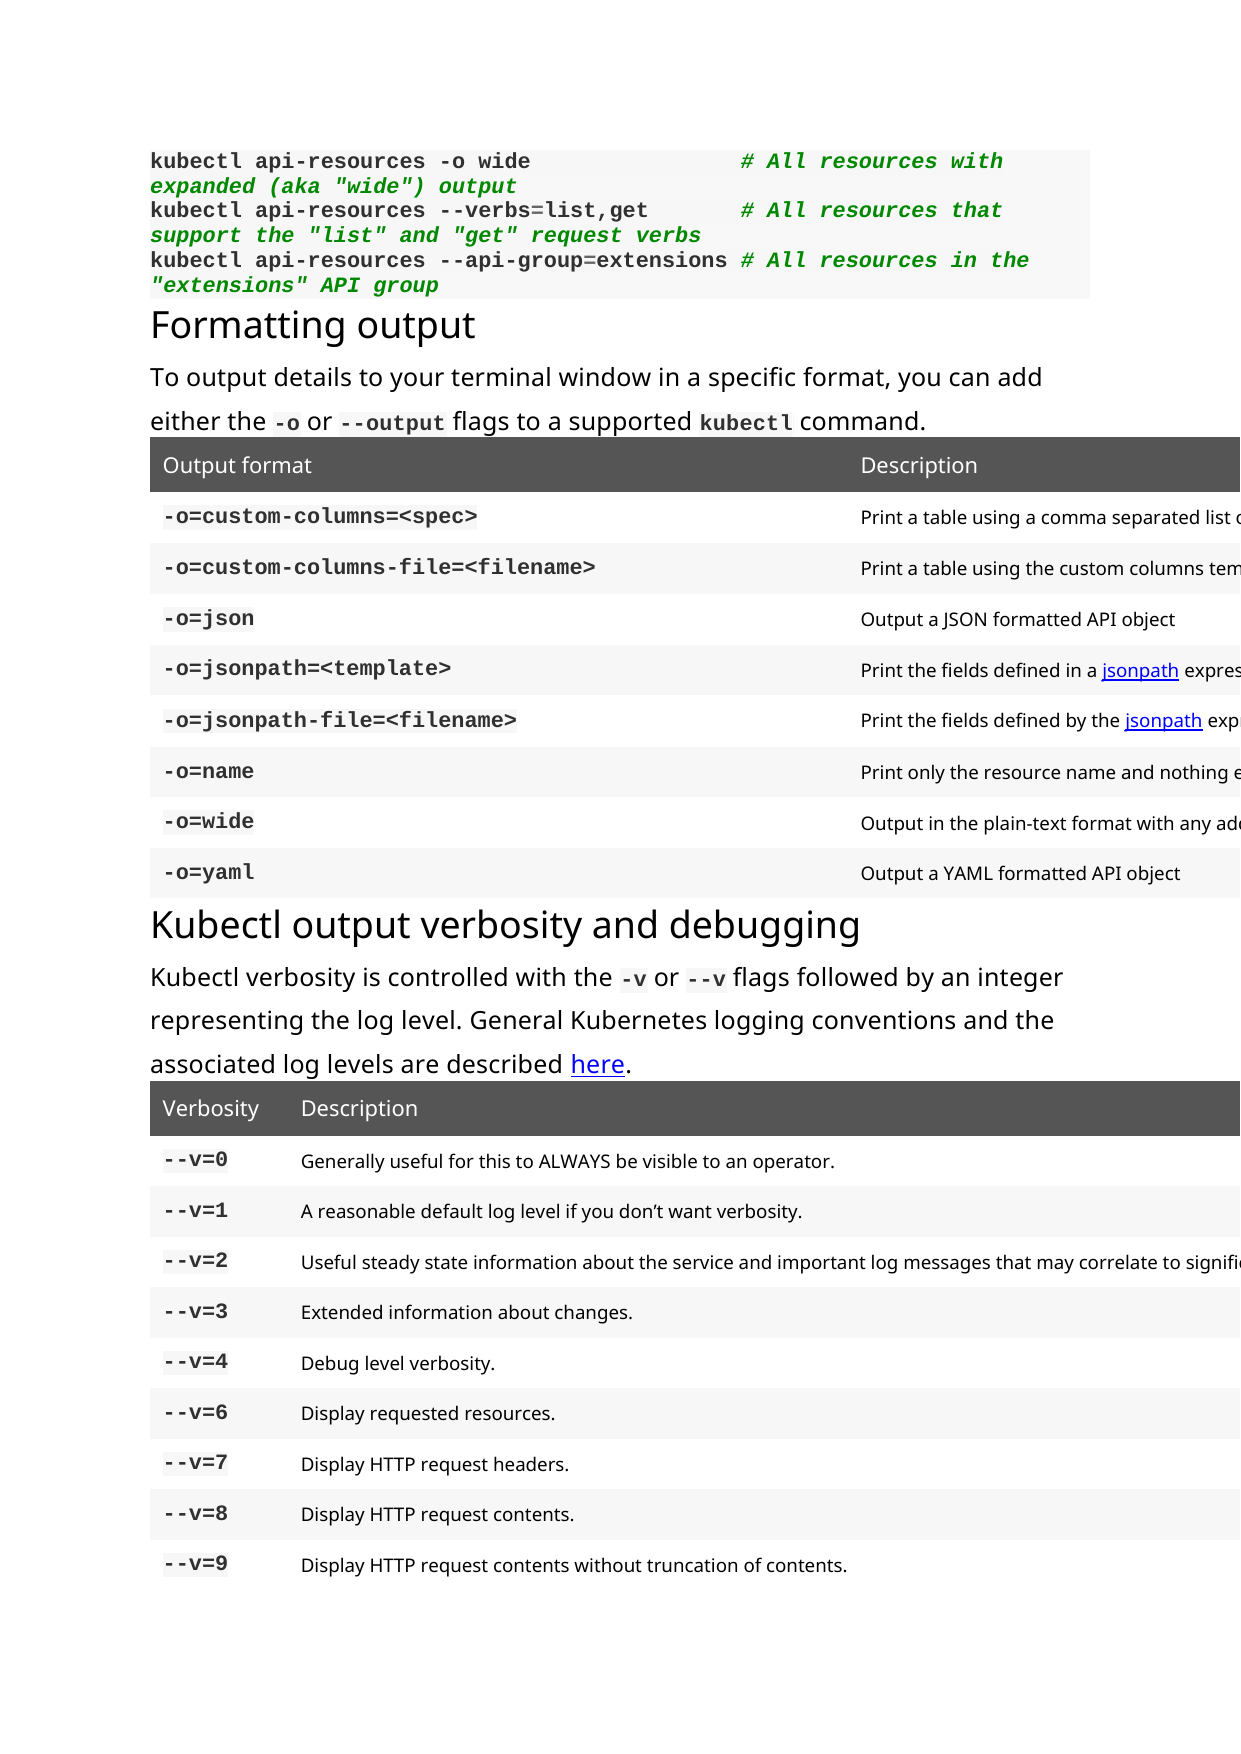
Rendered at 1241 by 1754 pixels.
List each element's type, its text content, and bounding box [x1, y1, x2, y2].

table_cell --v=6 [150, 1388, 288, 1439]
table_cell Generally useful for this to ALWAYS be visible to an operator. [288, 1136, 1240, 1186]
table_cell -o=yaml [150, 848, 848, 898]
text Formatting output [150, 299, 1090, 350]
table_cell Output a YAML formatted API object [848, 848, 1240, 898]
table_cell Extended information about changes. [288, 1287, 1240, 1338]
table_cell Print only the resource name and nothing else [848, 747, 1240, 797]
table_cell Debug level verbosity. [288, 1338, 1240, 1388]
table_cell Output in the plain-text format with any additional information, and for pods, the node name is included [848, 798, 1240, 848]
table_cell --v=2 [150, 1237, 288, 1287]
table_header Output format [150, 437, 848, 492]
table_cell Print a table using a comma separated list of custom columns [848, 492, 1240, 543]
table_cell -o=name [150, 747, 848, 797]
table_cell -o=jsonpath-file=<filename> [150, 695, 848, 747]
table_cell -o=json [150, 594, 848, 645]
table_cell Print the fields defined by the jsonpath expression in the <filename> file [848, 695, 1240, 747]
table_cell Display requested resources. [288, 1388, 1240, 1439]
table_cell Display HTTP request contents. [288, 1489, 1240, 1540]
table_cell --v=7 [150, 1439, 288, 1489]
table_cell --v=1 [150, 1186, 288, 1237]
table_cell Output a JSON formatted API object [848, 594, 1240, 645]
text To output details to your terminal window in a specific format, you can add either the -o or --output flags to a supported kubectl command. [150, 350, 1090, 437]
table_header Verbosity [150, 1081, 288, 1136]
table_cell --v=8 [150, 1489, 288, 1540]
table_cell -o=wide [150, 798, 848, 848]
table_cell -o=jsonpath=<template> [150, 645, 848, 695]
table_cell --v=9 [150, 1540, 288, 1590]
table_cell -o=custom-columns=<spec> [150, 492, 848, 543]
text kubectl api-resources -o wide # All resources with expanded (aka "wide") output [517, 150, 1090, 199]
table_cell -o=custom-columns-file=<filename> [150, 543, 848, 594]
table_cell Display HTTP request headers. [288, 1439, 1240, 1489]
text kubectl api-resources --api-group=extensions # All resources in the "extensions" API group [439, 249, 1090, 299]
text Kubectl verbosity is controlled with the -v or --v flags followed by an integer representing the log level. General Kubernetes logging conventions and the associated log levels are described here. [150, 949, 1090, 1081]
table_cell Print the fields defined in a jsonpath expression [848, 645, 1240, 695]
table_header Description [848, 437, 1240, 492]
table_header Description [288, 1081, 1240, 1136]
table_cell Useful steady state information about the service and important log messages that may correlate to significant changes in the system. This is the recommended default log level for most systems. [288, 1237, 1240, 1287]
table_cell Display HTTP request contents without truncation of contents. [288, 1540, 1240, 1590]
table_cell Print a table using the custom columns template in the <filename> file [848, 543, 1240, 594]
table_cell A reasonable default log level if you don’t want verbosity. [288, 1186, 1240, 1237]
table_cell --v=3 [150, 1287, 288, 1338]
table_cell --v=0 [150, 1136, 288, 1186]
table_cell --v=4 [150, 1338, 288, 1388]
text Kubectl output verbosity and debugging [150, 898, 1090, 949]
text kubectl api-resources --verbs=list,get # All resources that support the "list" and "get" request verbs [150, 199, 1090, 249]
